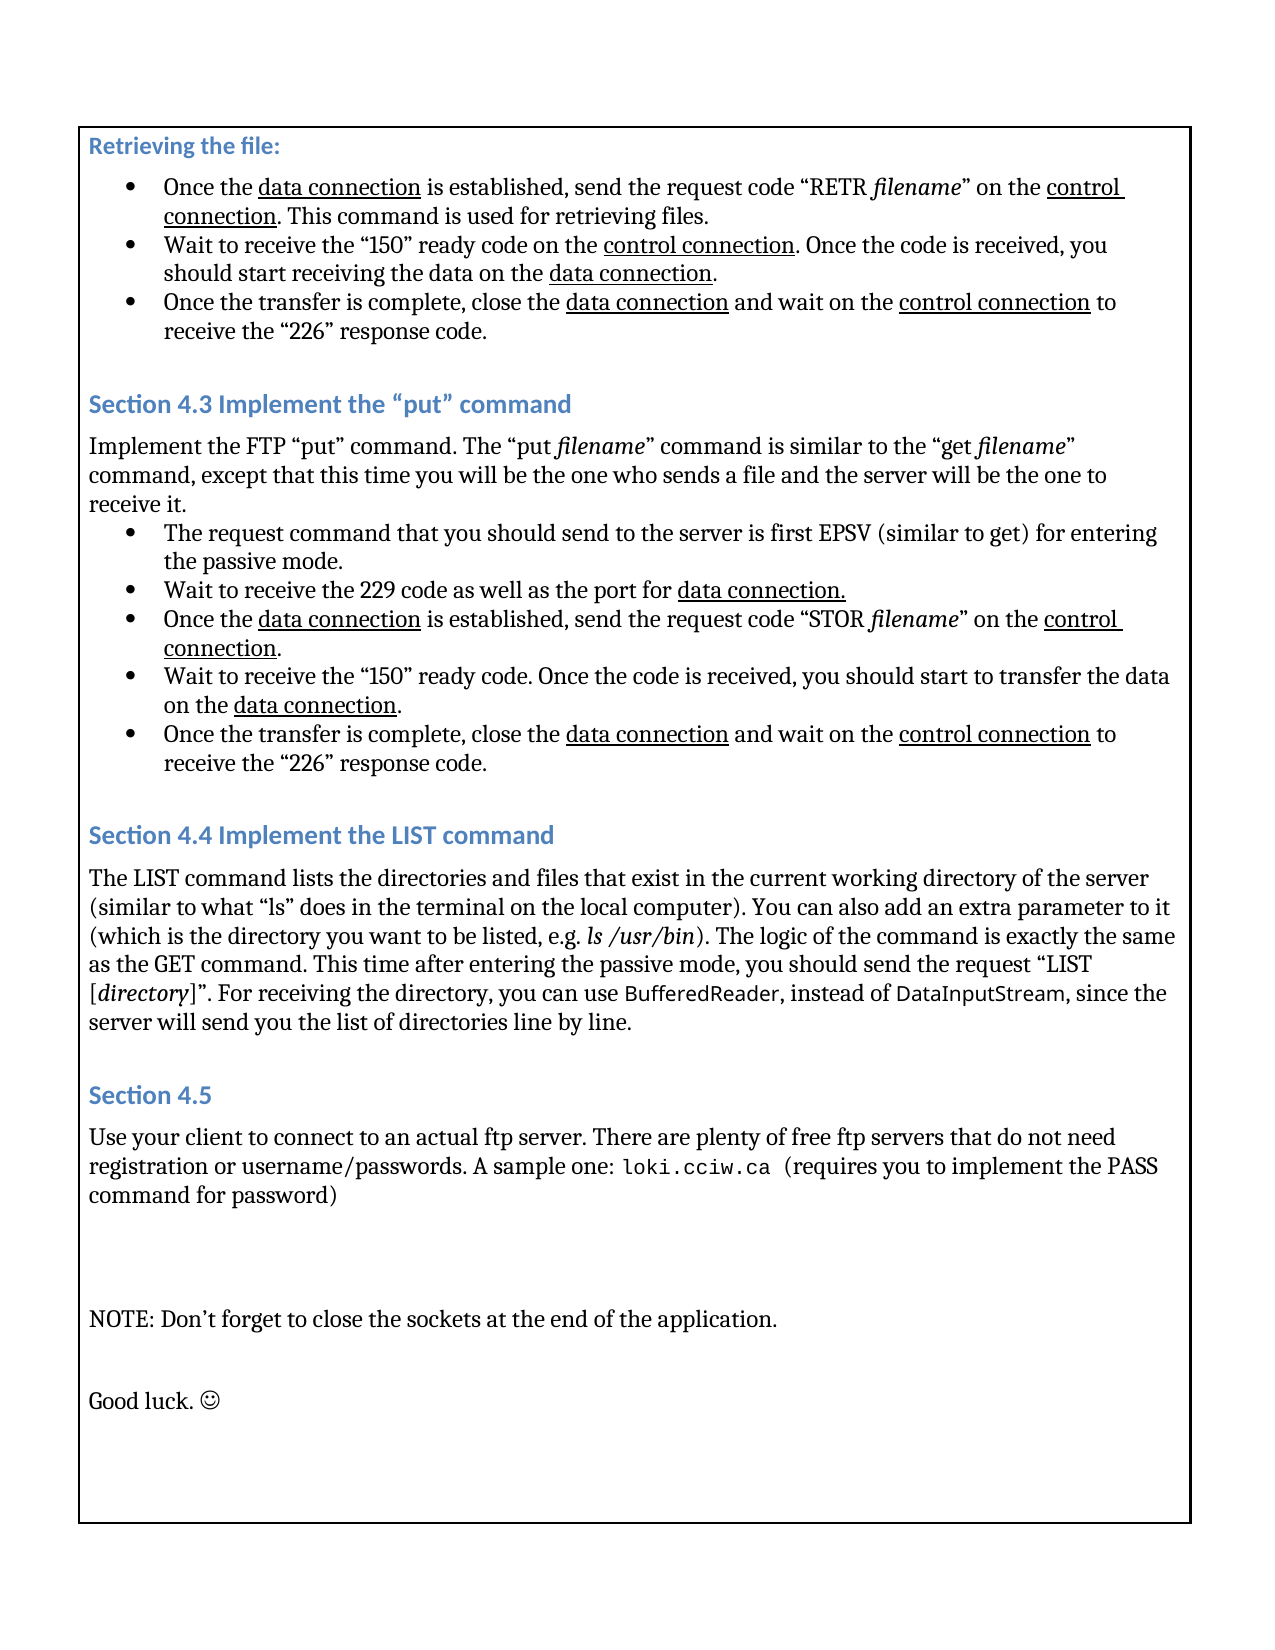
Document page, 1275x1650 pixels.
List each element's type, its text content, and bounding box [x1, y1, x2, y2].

subtitle Retrieving the file: [89, 130, 1181, 161]
subtitle Section 4.4 Implement the LIST command [89, 818, 1181, 852]
list Once the transfer is complete, close the data connection and wait on the control connection to receive the “226” response code. [126, 720, 1181, 777]
text NOTE: Don’t forget to close the sockets at the end of the application. [89, 1304, 1181, 1333]
subtitle Section 4.3 Implement the “put” command [89, 387, 1181, 420]
list Once the transfer is complete, close the data connection and wait on the control connection to receive the “226” response code. [126, 288, 1181, 346]
list Wait to receive the “150” ready code. Once the code is received, you should start to transfer the data on the data connection. [126, 662, 1181, 720]
list Wait to receive the “150” ready code on the control connection. Once the code is received, you should start receiving the data on the data connection. [126, 231, 1181, 288]
list Once the data connection is established, send the request code “RETR filename” on the control connection. This command is used for retrieving files. [126, 173, 1181, 231]
list Implement the FTP “put” command. The “put filename” command is similar to the “get filename” command, except that this time you will be the one who sends a file and the server will be the one to receive it. [89, 432, 1181, 518]
text Use your client to connect to an actual ftp server. There are plenty of free ftp servers that do not need registration or username/passwords. A sample one: loki.cciw.ca (requires you to implement the PASS command for password) [89, 1123, 1181, 1209]
list Wait to receive the 229 code as well as the port for data connection. [126, 576, 1181, 605]
list The request command that you should send to the server is first EPSV (similar to get) for entering the passive mode. [126, 518, 1181, 576]
text Good luck. [89, 1387, 1181, 1416]
list Once the data connection is established, send the request code “STOR filename” on the control connection. [126, 605, 1181, 662]
list The LIST command lists the directories and files that exist in the current working directory of the server (similar to what “ls” does in the terminal on the local computer). You can also add an extra parameter to it (which is the directory you want to be listed, e.g. ls /usr/bin). The logic of the command is exactly the same as the GET command. This time after entering the passive mode, you should send the request “LIST [directory]”. For receiving the directory, you can use BufferedReader, instead of DataInputStream, since the server will send you the list of directories line by line. [89, 864, 1181, 1037]
subtitle Section 4.5 [89, 1078, 1181, 1111]
